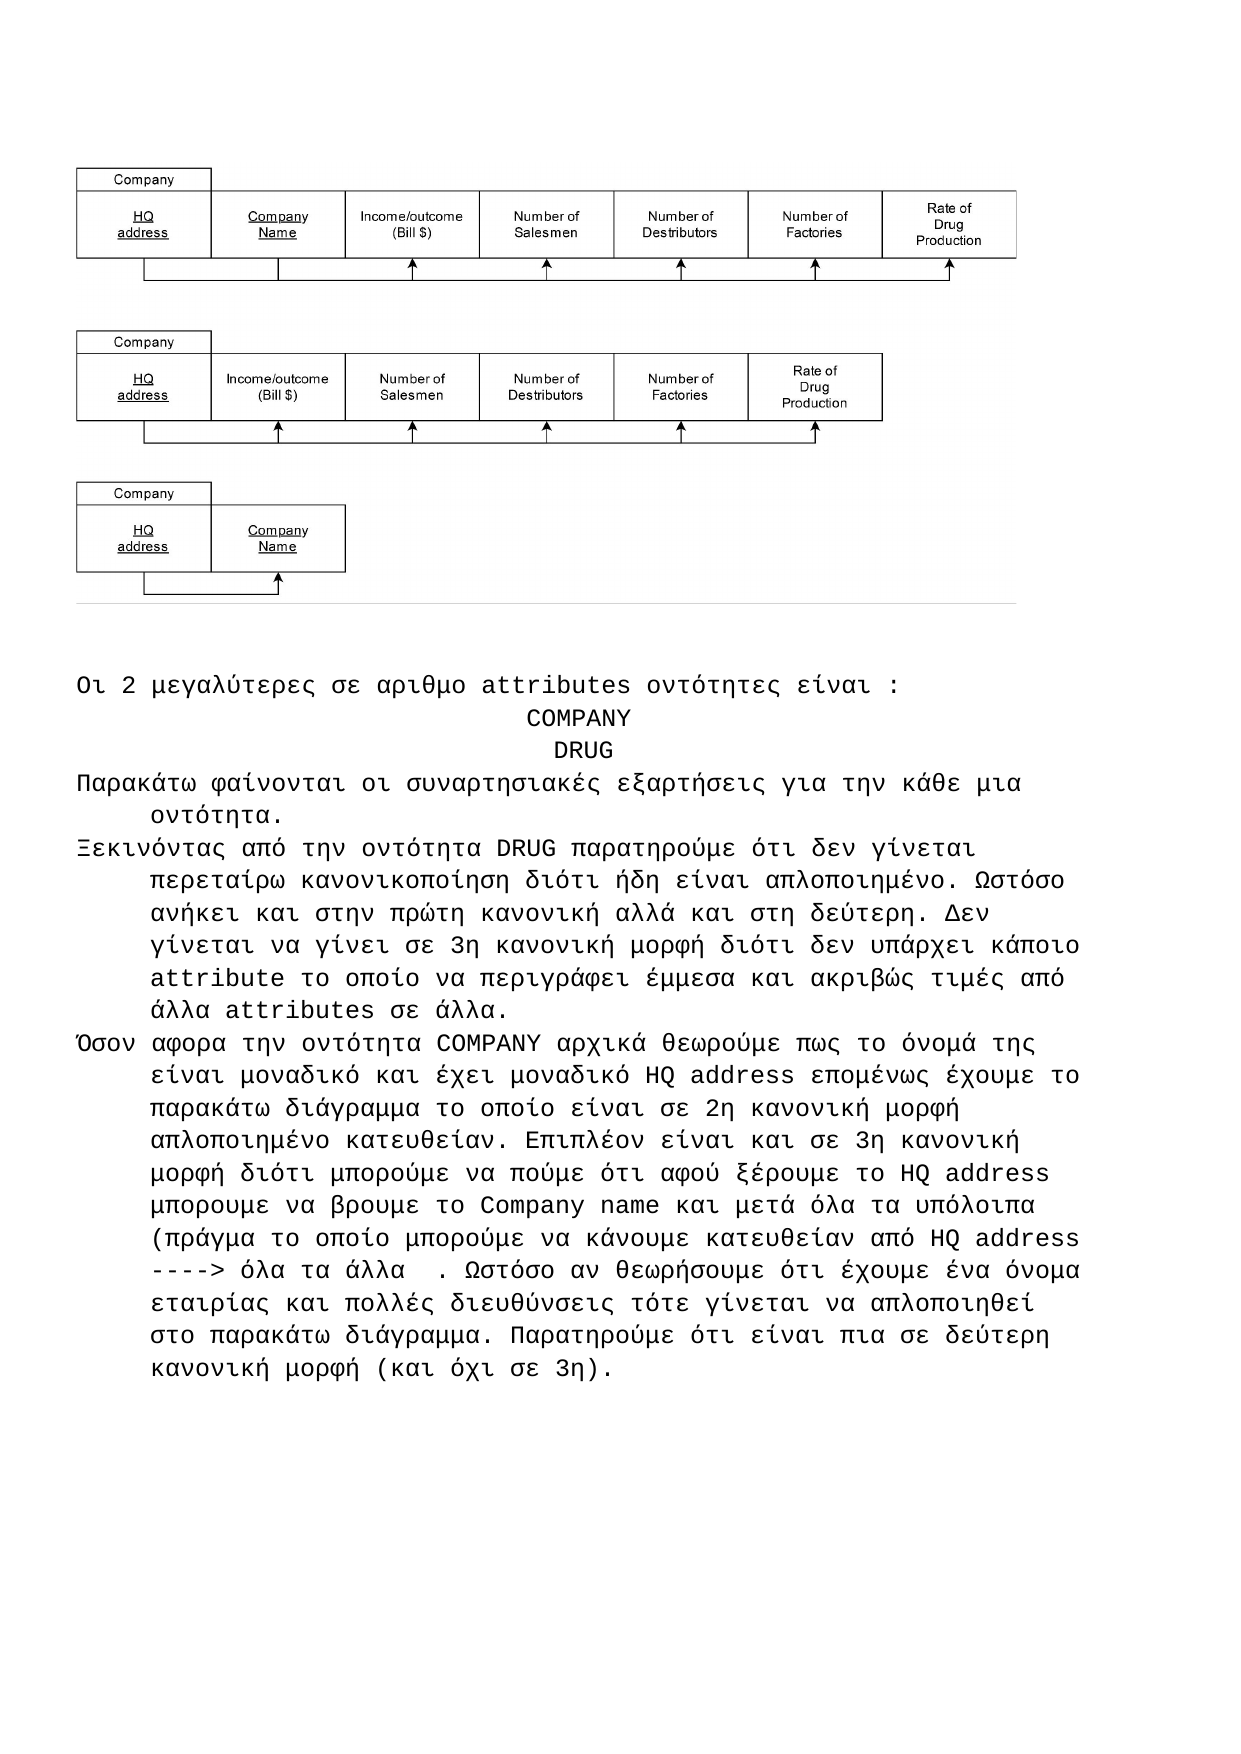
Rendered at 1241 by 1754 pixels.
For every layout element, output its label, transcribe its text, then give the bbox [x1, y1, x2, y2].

text COMPANY [526, 705, 1090, 734]
text Ξεκινόντας από την οντότητα DRUG παρατηρούμε ότι δεν γίνεται περεταίρω κανονικοποίηση διότι ήδη είναι απλοποιημένο. Ωστόσο ανήκει και στην πρώτη κανονική αλλά και στη δεύτερη. Δεν γίνεται να γίνει σε 3η κανονική μορφή διότι δεν υπάρχει κάποιο attribute το οποίο να περιγράφει έμμεσα και ακριβώς τιμές από άλλα attributes σε άλλα. [76, 835, 1090, 1026]
text Όσον αφορα την οντότητα COMPANY αρχικά θεωρούμε πως το όνομά της είναι μοναδικό και έχει μοναδικό HQ address επομένως έχουμε το παρακάτω διάγραμμα το οποίο είναι σε 2η κανονική μορφή απλοποιημένο κατευθείαν. Επιπλέον είναι και σε 3η κανονική μορφή διότι μπορούμε να πούμε ότι αφού ξέρουμε το HQ address μπορουμε να βρουμε το Company name και μετά όλα τα υπόλοιπα (πράγμα το οποίο μπορούμε να κάνουμε κατευθείαν από HQ address ----> όλα τα άλλα . Ωστόσο αν θεωρήσουμε ότι έχουμε ένα όνομα εταιρίας και πολλές διευθύνσεις τότε γίνεται να απλοποιηθεί στο παρακάτω διάγραμμα. Παρατηρούμε ότι είναι πια σε δεύτερη κανονική μορφή (και όχι σε 3η). [76, 1030, 1090, 1384]
text DRUG [76, 738, 1090, 766]
text Οι 2 μεγαλύτερες σε αριθμο attributes οντότητες είναι : [76, 673, 1090, 701]
picture [76, 162, 1017, 604]
text Παρακάτω φαίνονται οι συναρτησιακές εξαρτήσεις για την κάθε μια οντότητα. [76, 770, 1090, 831]
